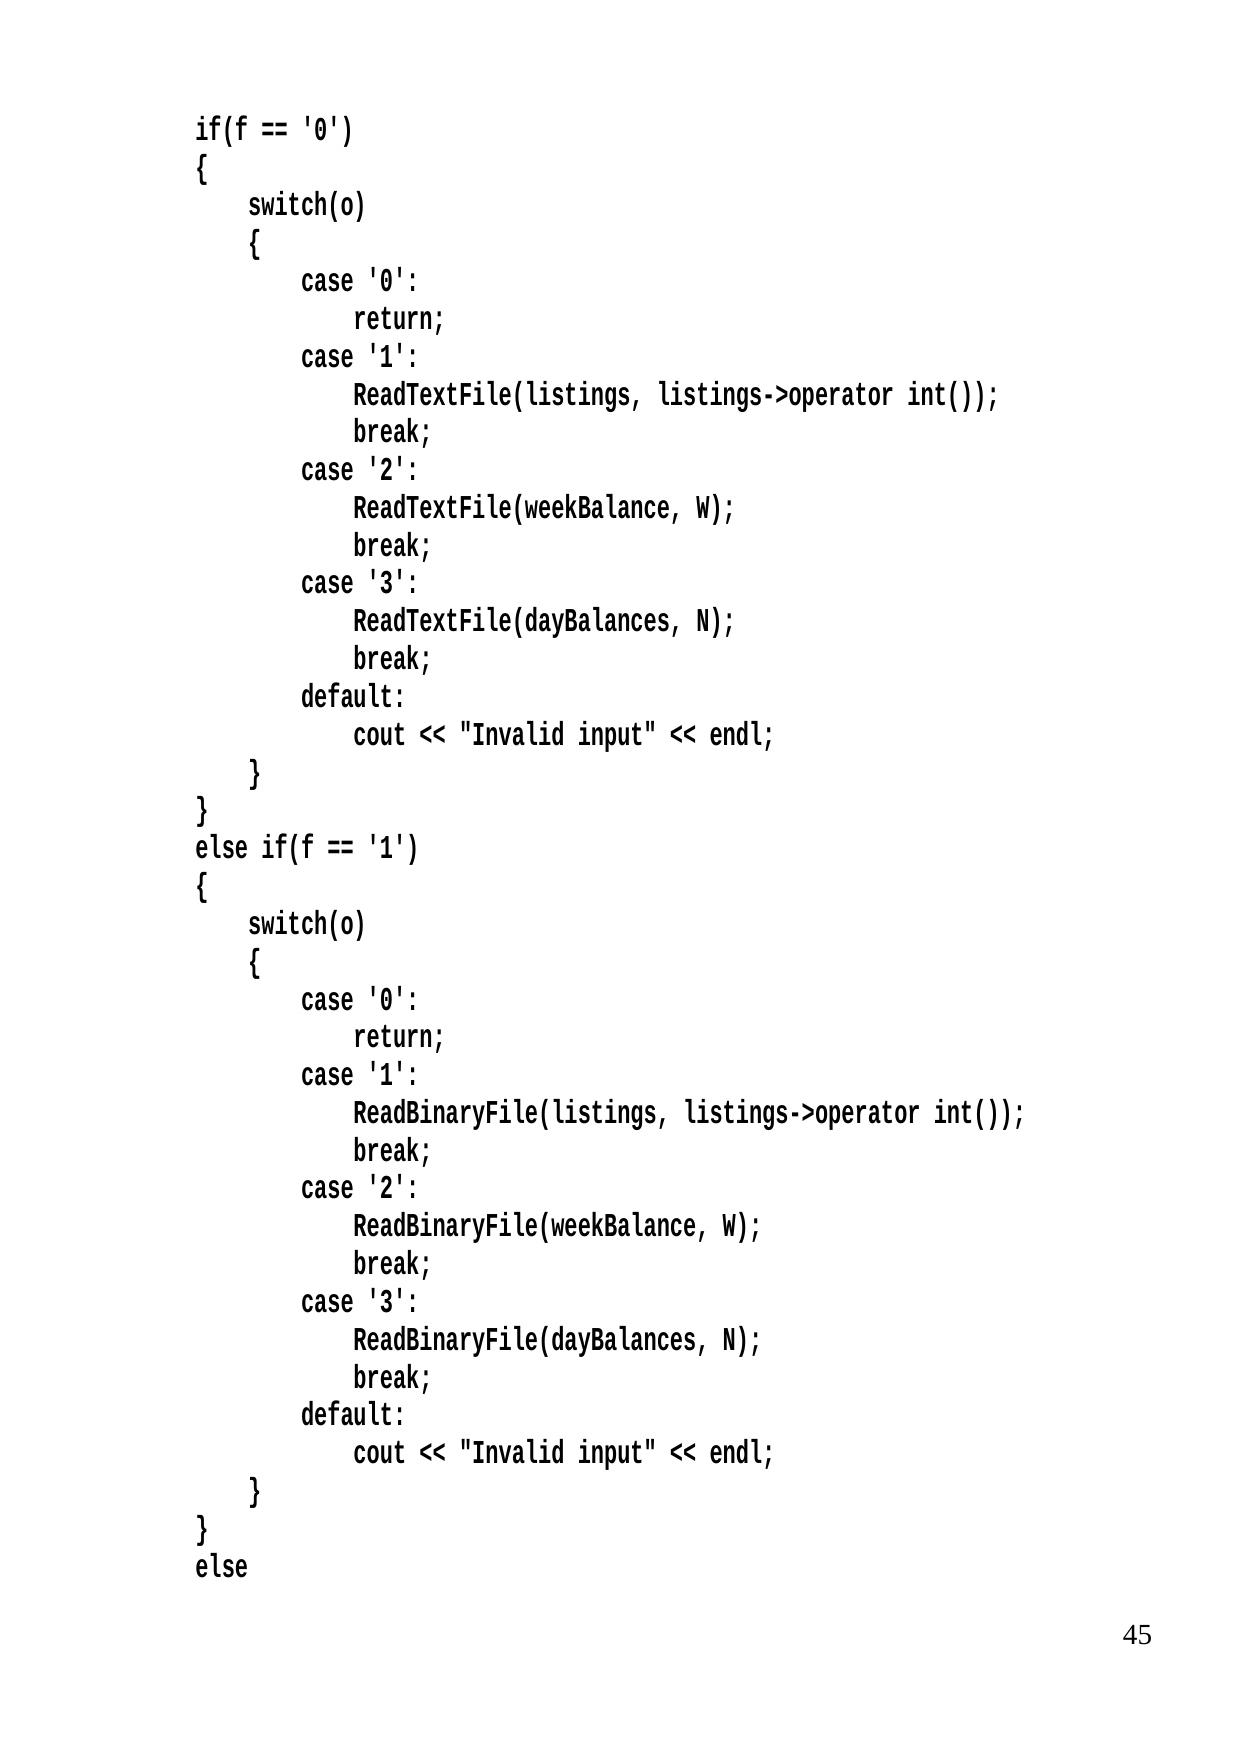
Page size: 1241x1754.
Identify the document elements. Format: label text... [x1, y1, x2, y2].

text { [142, 150, 1152, 188]
text ReadBinaryFile(dayBalances, N); [142, 1322, 1152, 1360]
text else [142, 1549, 1152, 1587]
text } [142, 793, 1152, 831]
text { [142, 869, 1152, 907]
text default: [142, 680, 1152, 717]
text switch(o) [142, 907, 1152, 944]
text ReadBinaryFile(listings, listings->operator int()); [142, 1096, 1152, 1133]
text break; [142, 1133, 1152, 1171]
text case '3': [142, 1285, 1152, 1322]
text break; [142, 1247, 1152, 1285]
text switch(o) [142, 188, 1152, 226]
text case '0': [142, 982, 1152, 1020]
text { [142, 944, 1152, 982]
text break; [142, 642, 1152, 680]
text case '3': [142, 566, 1152, 604]
text else if(f == '1') [142, 831, 1152, 869]
text case '2': [142, 1171, 1152, 1209]
text break; [142, 1360, 1152, 1398]
text ReadTextFile(listings, listings->operator int()); [142, 377, 1152, 415]
text case '2': [142, 453, 1152, 491]
text cout << "Invalid input" << endl; [142, 1436, 1152, 1474]
text case '1': [142, 339, 1152, 377]
text cout << "Invalid input" << endl; [142, 717, 1152, 755]
text } [142, 1512, 1152, 1549]
text ReadTextFile(dayBalances, N); [142, 604, 1152, 642]
text return; [142, 302, 1152, 339]
text } [142, 755, 1152, 793]
text { [142, 226, 1152, 264]
text if(f == '0') [142, 112, 1152, 150]
text return; [142, 1020, 1152, 1058]
text break; [142, 528, 1152, 566]
text ReadTextFile(weekBalance, W); [142, 491, 1152, 528]
text case '0': [142, 264, 1152, 302]
text default: [142, 1398, 1152, 1436]
text } [142, 1474, 1152, 1512]
text ReadBinaryFile(weekBalance, W); [142, 1209, 1152, 1247]
text case '1': [142, 1058, 1152, 1096]
text break; [142, 415, 1152, 453]
